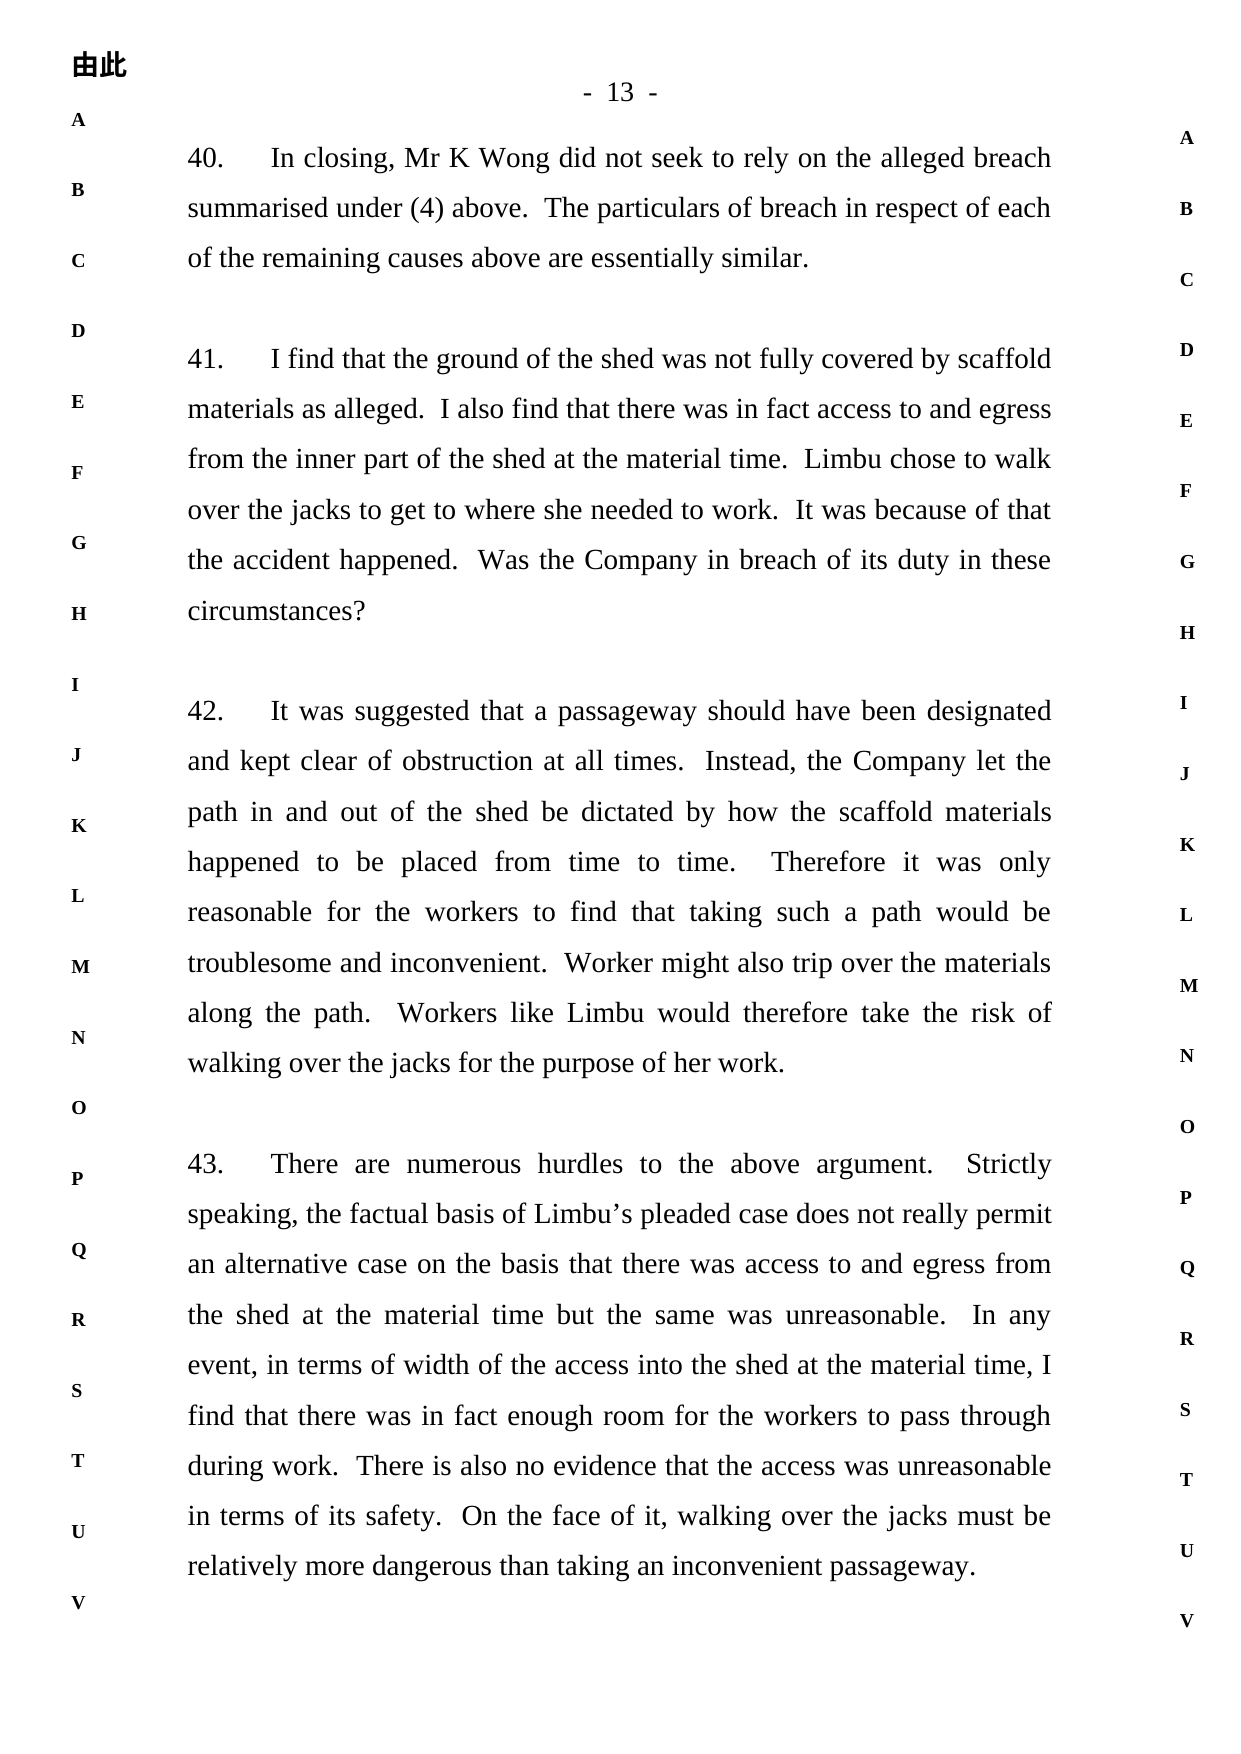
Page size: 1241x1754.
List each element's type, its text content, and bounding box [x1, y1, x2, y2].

list I find that the ground of the shed was not fully covered by scaffold materials as alleged. I also find that there was in fact access to and egress from the inner part of the shed at the material time. Limbu chose to walk over the jacks to get to where she needed to work. It was because of that the accident happened. Was the Company in breach of its duty in these circumstances? [187, 341, 1053, 626]
list It was suggested that a passageway should have been designated and kept clear of obstruction at all times. Instead, the Company let the path in and out of the shed be dictated by how the scaffold materials happened to be placed from time to time. Therefore it was only reasonable for the workers to find that taking such a path would be troublesome and inconvenient. Worker might also trip over the materials along the path. Workers like Limbu would therefore take the risk of walking over the jacks for the purpose of her work. [187, 693, 1053, 1079]
list In closing, Mr K Wong did not seek to rely on the alleged breach summarised under (4) above. The particulars of breach in respect of each of the remaining causes above are essentially similar. [187, 140, 1053, 274]
list There are numerous hurdles to the above argument. Strictly speaking, the factual basis of Limbu’s pleaded case does not really permit an alternative case on the basis that there was access to and egress from the shed at the material time but the same was unreasonable. In any event, in terms of width of the access into the shed at the material time, I find that there was in fact enough room for the workers to pass through during work. There is also no evidence that the access was unreasonable in terms of its safety. On the face of it, walking over the jacks must be relatively more dangerous than taking an inconvenient passageway. [187, 1146, 1053, 1582]
